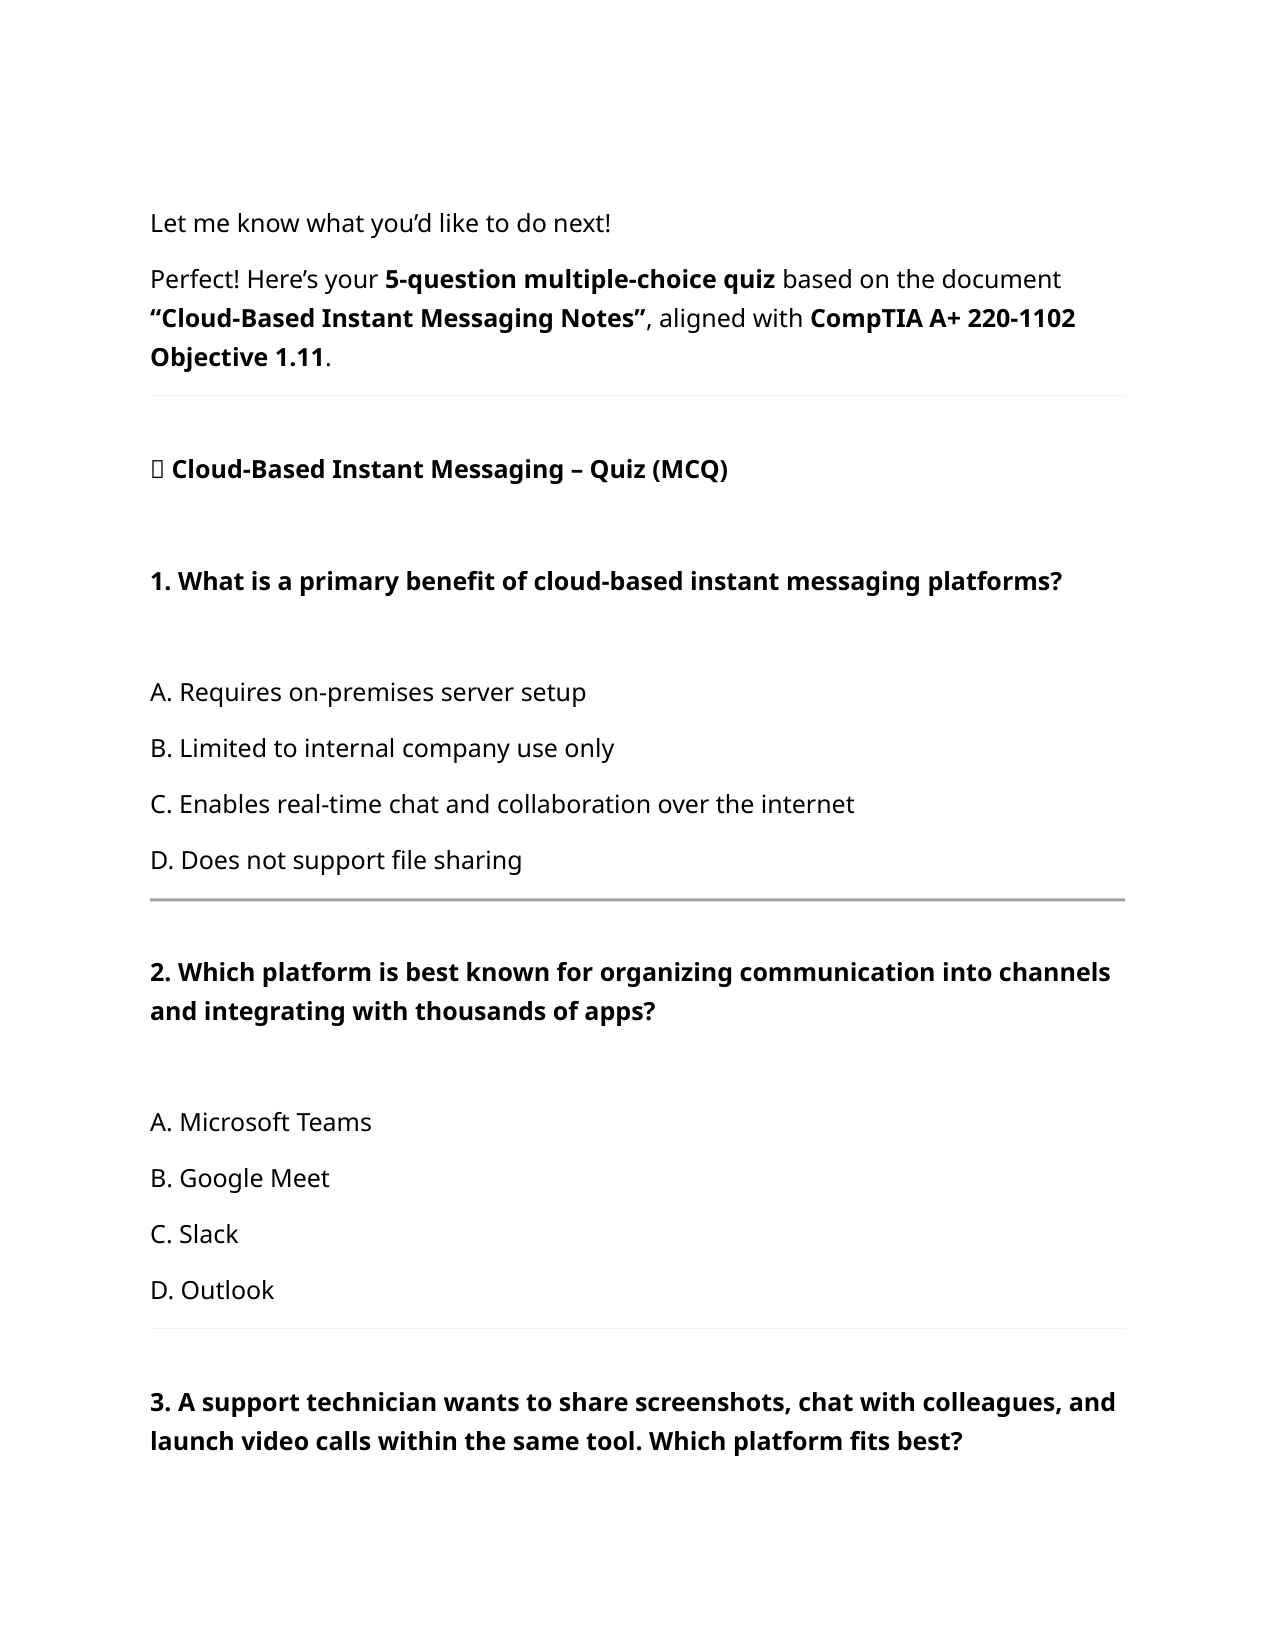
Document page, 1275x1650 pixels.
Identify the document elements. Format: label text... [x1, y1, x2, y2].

text 2. Which platform is best known for organizing communication into channels and integrating with thousands of apps? [150, 954, 1125, 1027]
text Perfect! Here’s your 5-question multiple-choice quiz based on the document “Cloud-Based Instant Messaging Notes”, aligned with CompTIA A+ 220-1102 Objective 1.11. [150, 262, 1125, 374]
text B. Limited to internal company use only [150, 731, 1125, 765]
text C. Slack [150, 1217, 1125, 1251]
text D. Does not support file sharing [150, 842, 1125, 877]
text A. Requires on-premises server setup [150, 675, 1125, 709]
text 💬 Cloud-Based Instant Messaging – Quiz (MCQ) [150, 452, 1125, 486]
text C. Enables real-time chat and collaboration over the internet [150, 787, 1125, 821]
text 1. What is a primary benefit of cloud-based instant messaging platforms? [150, 563, 1125, 597]
text Let me know what you’d like to do next! [150, 206, 1125, 240]
text A. Microsoft Teams [150, 1105, 1125, 1139]
text B. Google Meet [150, 1161, 1125, 1195]
text D. Outlook [150, 1272, 1125, 1307]
text 3. A support technician wants to share screenshots, chat with colleagues, and launch video calls within the same tool. Which platform fits best? [150, 1384, 1125, 1457]
